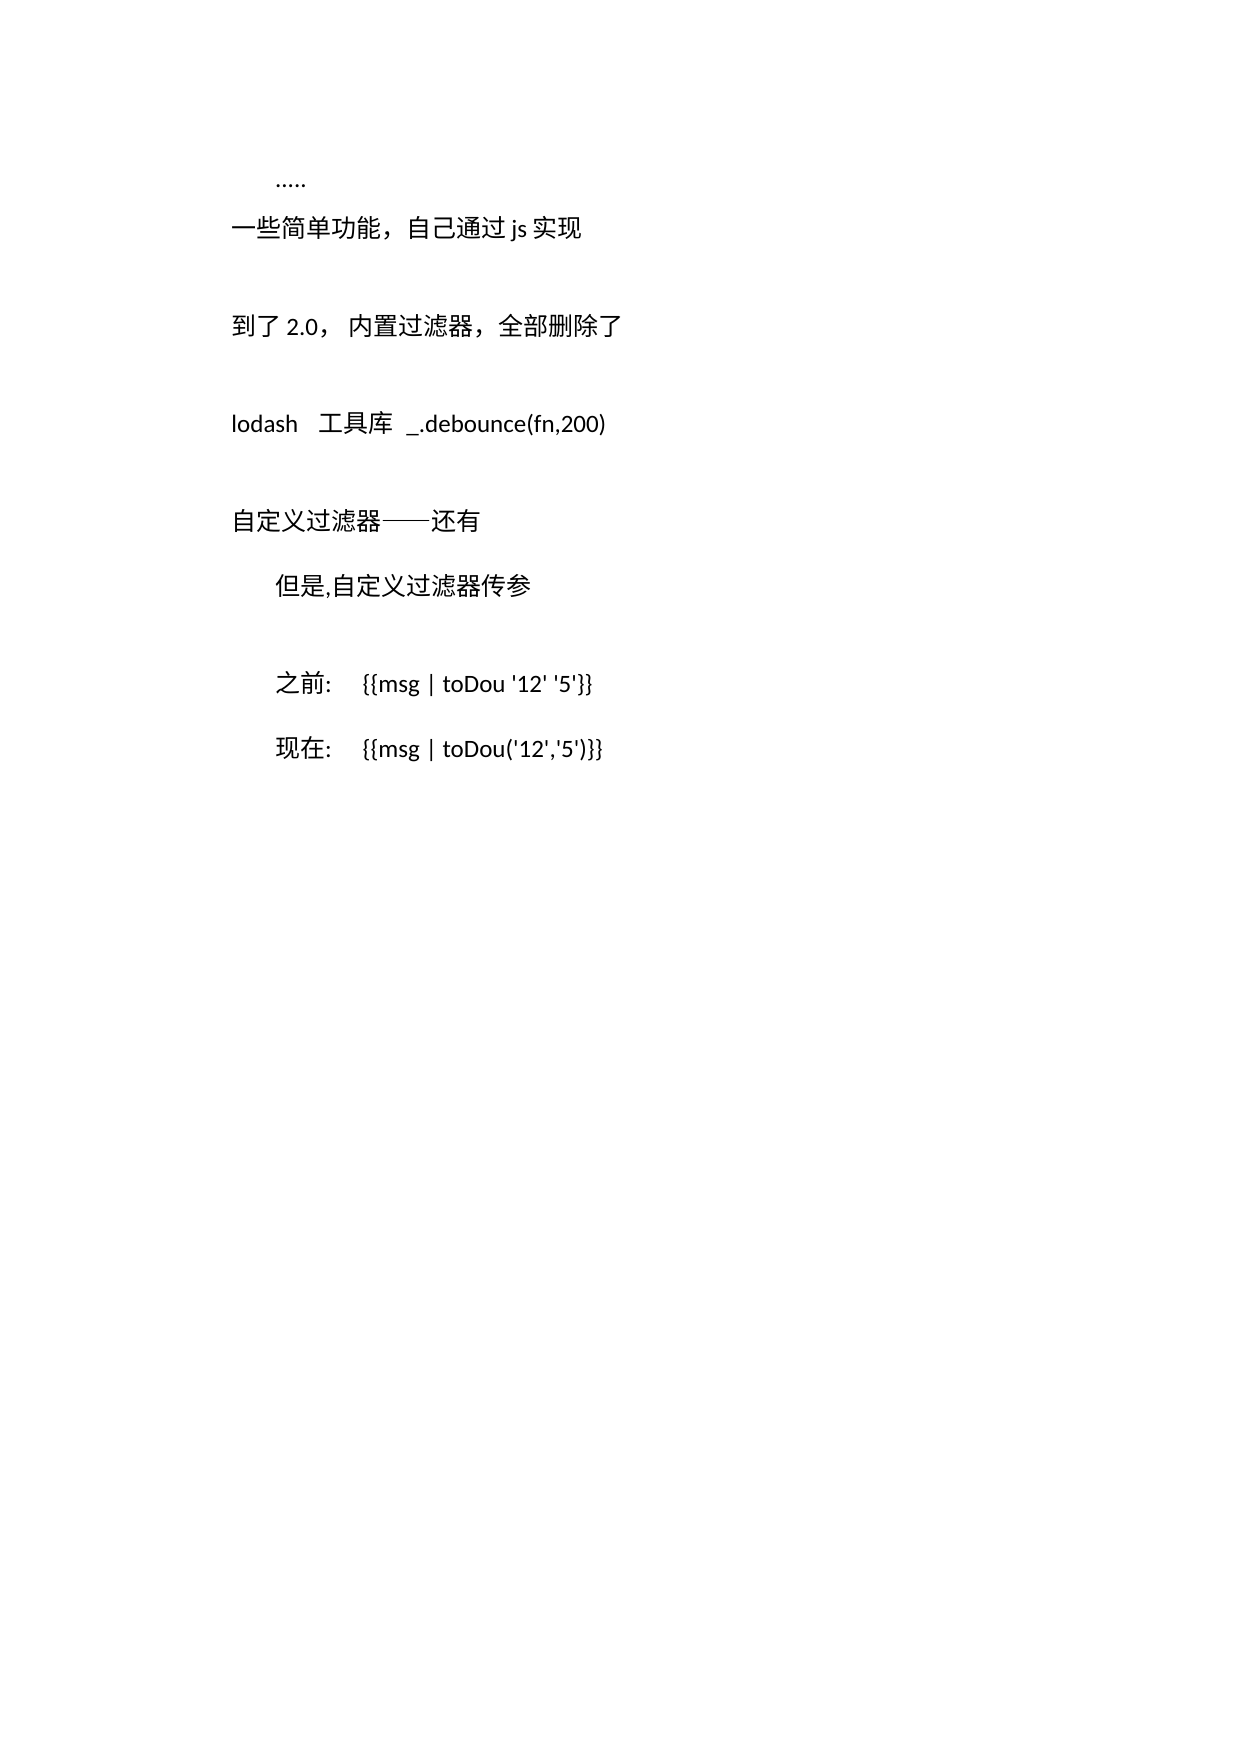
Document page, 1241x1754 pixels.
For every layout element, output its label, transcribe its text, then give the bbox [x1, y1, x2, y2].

text 但是,自定义过滤器传参 [187, 552, 1053, 617]
text lodash 工具库 _.debounce(fn,200) [187, 389, 1053, 454]
text 自定义过滤器——还有 [187, 487, 1053, 552]
text 到了2.0， 内置过滤器，全部删除了 [187, 292, 1053, 357]
text 一些简单功能，自己通过js实现 [187, 194, 1053, 259]
text ..... [187, 162, 1053, 194]
text 现在: {{msg | toDou('12','5')}} [187, 714, 1053, 779]
text 之前: {{msg | toDou '12' '5'}} [187, 649, 1053, 714]
